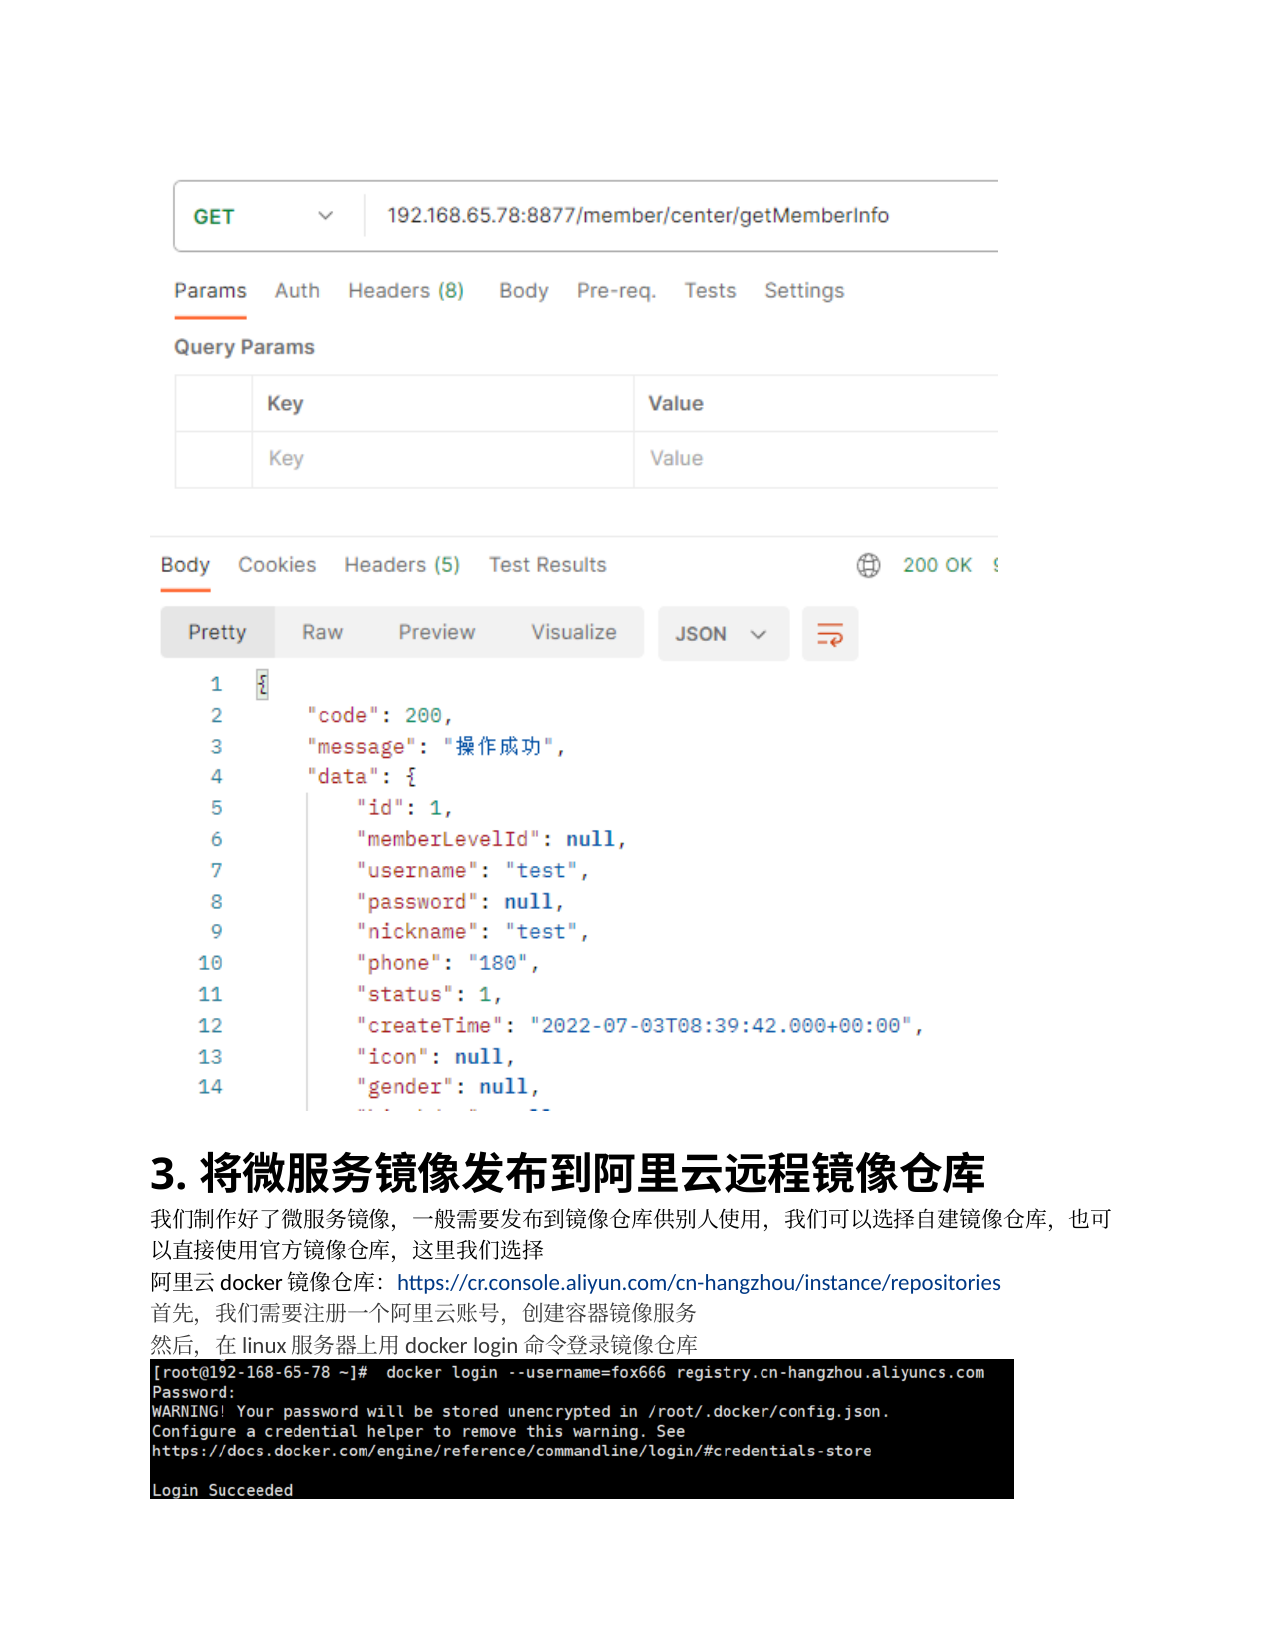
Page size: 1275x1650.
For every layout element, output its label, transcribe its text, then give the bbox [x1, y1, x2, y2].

text 阿里云docker镜像仓库：https://cr.console.aliyun.com/cn-hangzhou/instance/repositories [150, 1265, 1125, 1296]
picture [150, 1359, 1014, 1499]
text 然后，在linux服务器上用docker login命令登录镜像仓库 [150, 1328, 1125, 1359]
picture [150, 150, 998, 1111]
text 首先，我们需要注册一个阿里云账号，创建容器镜像服务 [150, 1296, 1125, 1328]
text 我们制作好了微服务镜像，一般需要发布到镜像仓库供别人使用，我们可以选择自建镜像仓库，也可以直接使用官方镜像仓库，这里我们选择 [150, 1202, 1125, 1265]
